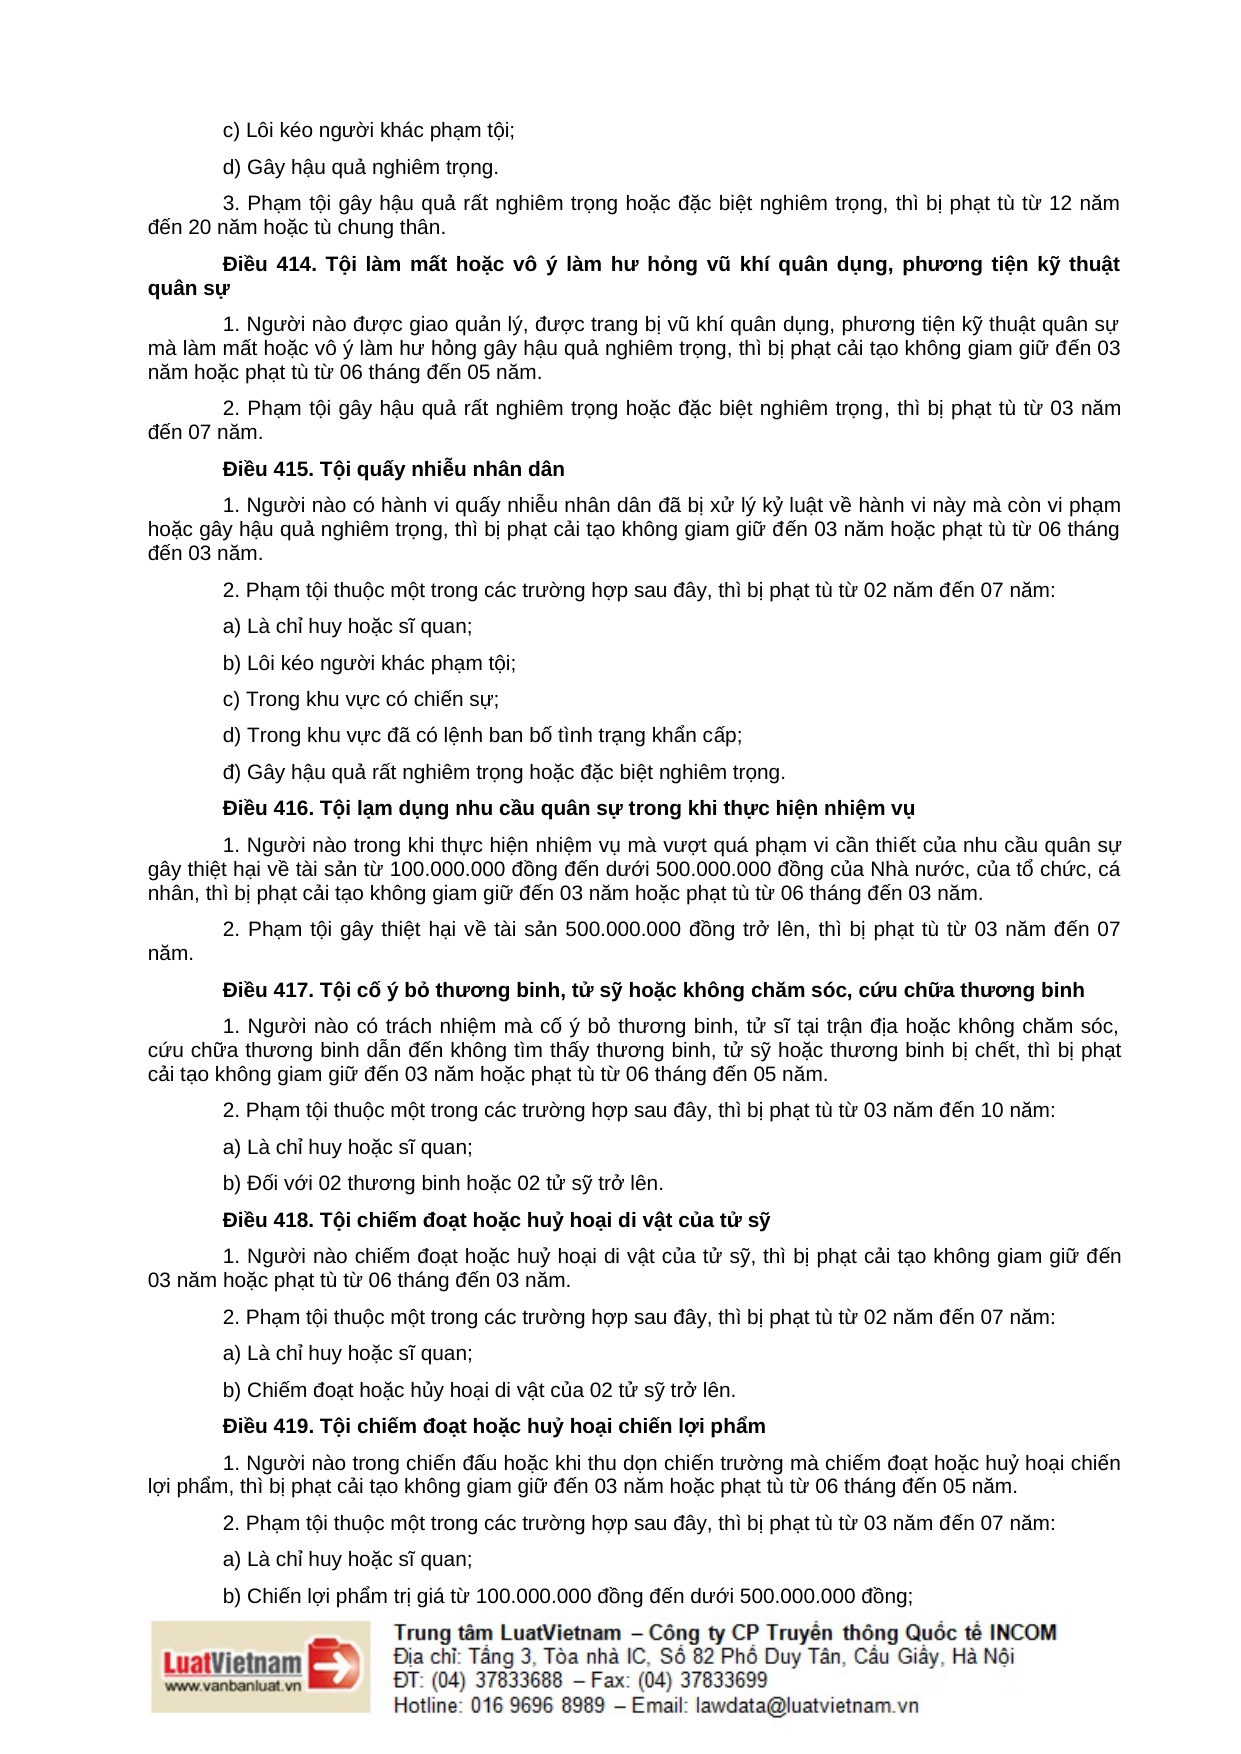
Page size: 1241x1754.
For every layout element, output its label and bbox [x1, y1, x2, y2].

picture [147, 1615, 1087, 1732]
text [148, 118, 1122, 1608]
